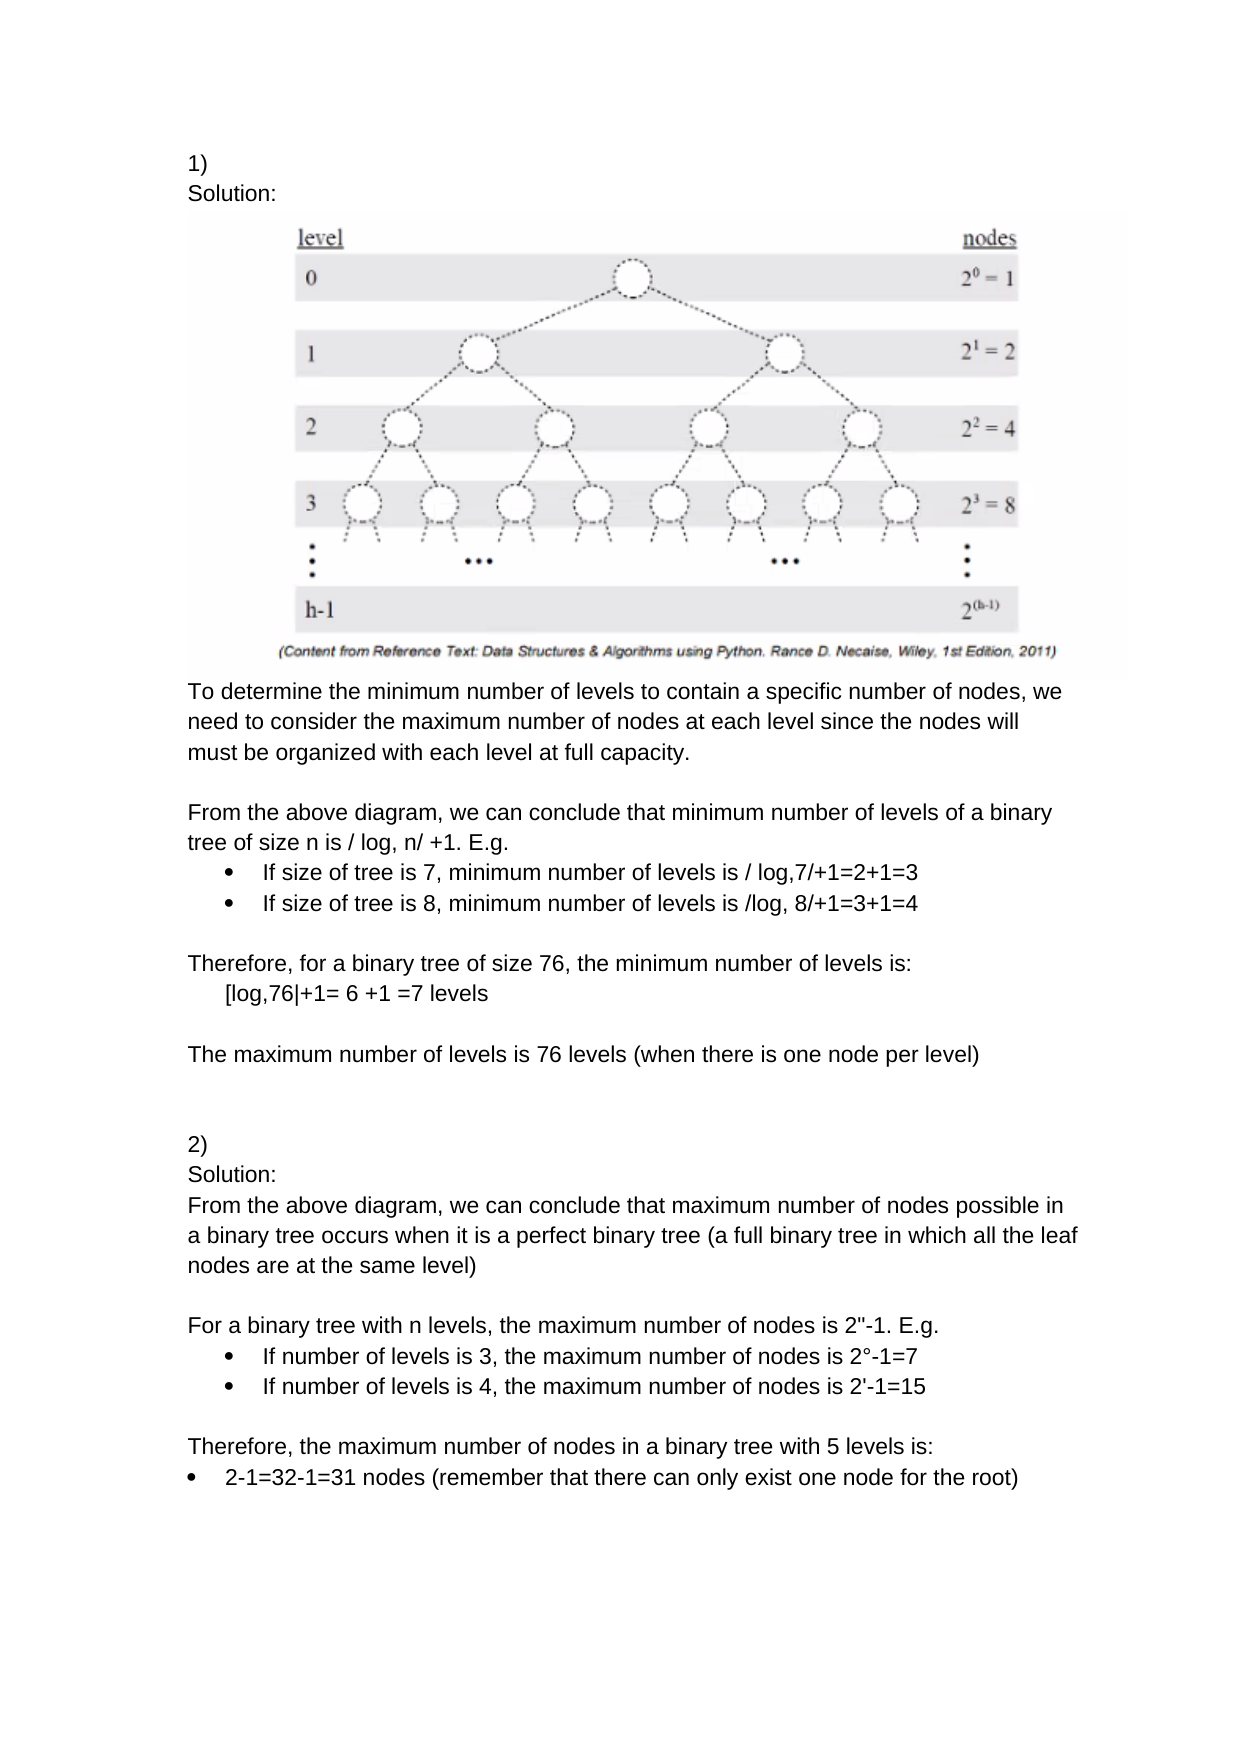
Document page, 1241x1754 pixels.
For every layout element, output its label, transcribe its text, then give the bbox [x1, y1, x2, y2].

list If size of tree is 8, minimum number of levels is /log, 8/+1=3+1=4 [225, 889, 1090, 916]
text From the above diagram, we can conclude that minimum number of levels of a binary [150, 799, 1090, 825]
text 2) [187, 1131, 1090, 1158]
text Solution: [187, 180, 1090, 207]
list If number of levels is 4, the maximum number of nodes is 2'-1=15 [225, 1373, 1090, 1399]
text Therefore, for a binary tree of size 76, the minimum number of levels is: [187, 950, 1090, 976]
text Therefore, the maximum number of nodes in a binary tree with 5 levels is: [187, 1433, 1090, 1460]
text For a binary tree with n levels, the maximum number of nodes is 2"-1. E.g. [187, 1312, 1090, 1339]
list 2-1=32-1=31 nodes (remember that there can only exist one node for the root) [187, 1463, 1090, 1490]
text The maximum number of levels is 76 levels (when there is one node per level) [187, 1041, 1090, 1067]
text need to consider the maximum number of nodes at each level since the nodes will [150, 708, 1090, 735]
text tree of size n is / log, n/ +1. E.g. [187, 829, 1090, 856]
text Solution: [187, 1161, 1090, 1188]
text From the above diagram, we can conclude that maximum number of nodes possible in [187, 1192, 1090, 1218]
list If number of levels is 3, the maximum number of nodes is 2°-1=7 [225, 1343, 1090, 1369]
text [log,76|+1= 6 +1 =7 levels [187, 980, 1090, 1007]
list If size of tree is 7, minimum number of levels is / log,7/+1=2+1=3 [225, 859, 1090, 886]
picture [187, 210, 1128, 679]
text To determine the minimum number of levels to contain a specific number of nodes, we [187, 679, 1090, 704]
text must be organized with each level at full capacity. [150, 738, 1090, 765]
text a binary tree occurs when it is a perfect binary tree (a full binary tree in which all the leaf nodes are at the same level) [187, 1222, 1090, 1278]
